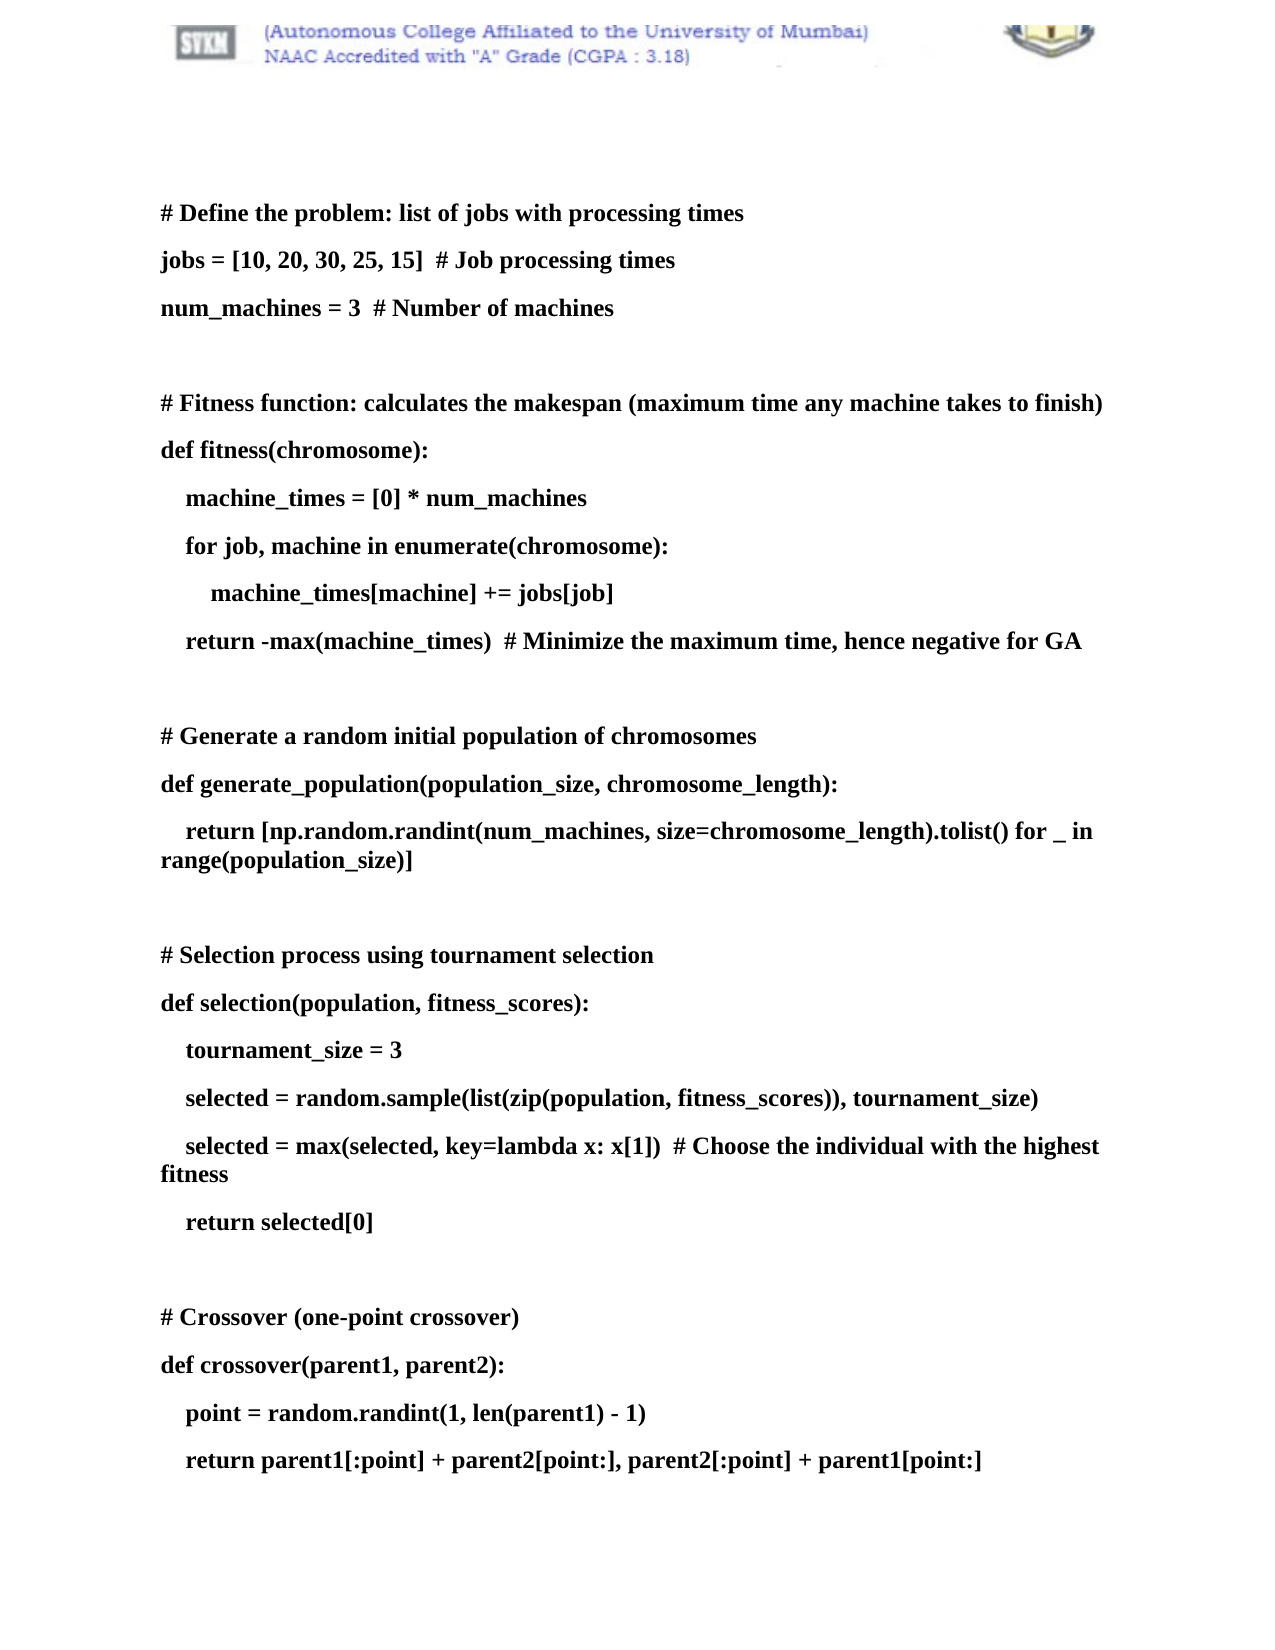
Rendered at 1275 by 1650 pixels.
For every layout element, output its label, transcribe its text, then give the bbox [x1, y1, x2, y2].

picture [150, 25, 1111, 80]
text num_machines = 3 # Number of machines [160, 293, 1125, 322]
text return selected[0] [160, 1207, 1125, 1236]
text selected = max(selected, key=lambda x: x[1]) # Choose the individual with the highest fitness [160, 1131, 1125, 1188]
text # Generate a random initial population of chromosomes [160, 721, 1125, 750]
text point = random.randint(1, len(parent1) - 1) [160, 1398, 1125, 1426]
text # Define the problem: list of jobs with processing times [160, 198, 1125, 226]
text selected = random.sample(list(zip(population, fitness_scores)), tournament_size) [160, 1083, 1125, 1112]
text return [np.random.randint(num_machines, size=chromosome_length).tolist() for _ in range(population_size)] [160, 816, 1125, 874]
text tournament_size = 3 [160, 1036, 1125, 1064]
text # Crossover (one-point crossover) [160, 1302, 1125, 1331]
text # Selection process using tournament selection [160, 940, 1125, 969]
text jobs = [10, 20, 30, 25, 15] # Job processing times [160, 245, 1125, 274]
text def fitness(chromosome): [160, 436, 1125, 464]
text machine_times = [0] * num_machines [160, 483, 1125, 512]
text machine_times[machine] += jobs[job] [160, 578, 1125, 607]
text return -max(machine_times) # Minimize the maximum time, hence negative for GA [160, 626, 1125, 655]
text def selection(population, fitness_scores): [160, 988, 1125, 1017]
text for job, machine in enumerate(chromosome): [160, 531, 1125, 559]
text # Fitness function: calculates the makespan (maximum time any machine takes to finish) [160, 388, 1125, 417]
text def crossover(parent1, parent2): [160, 1350, 1125, 1379]
text def generate_population(population_size, chromosome_length): [160, 769, 1125, 798]
text return parent1[:point] + parent2[point:], parent2[:point] + parent1[point:] [160, 1445, 1125, 1474]
